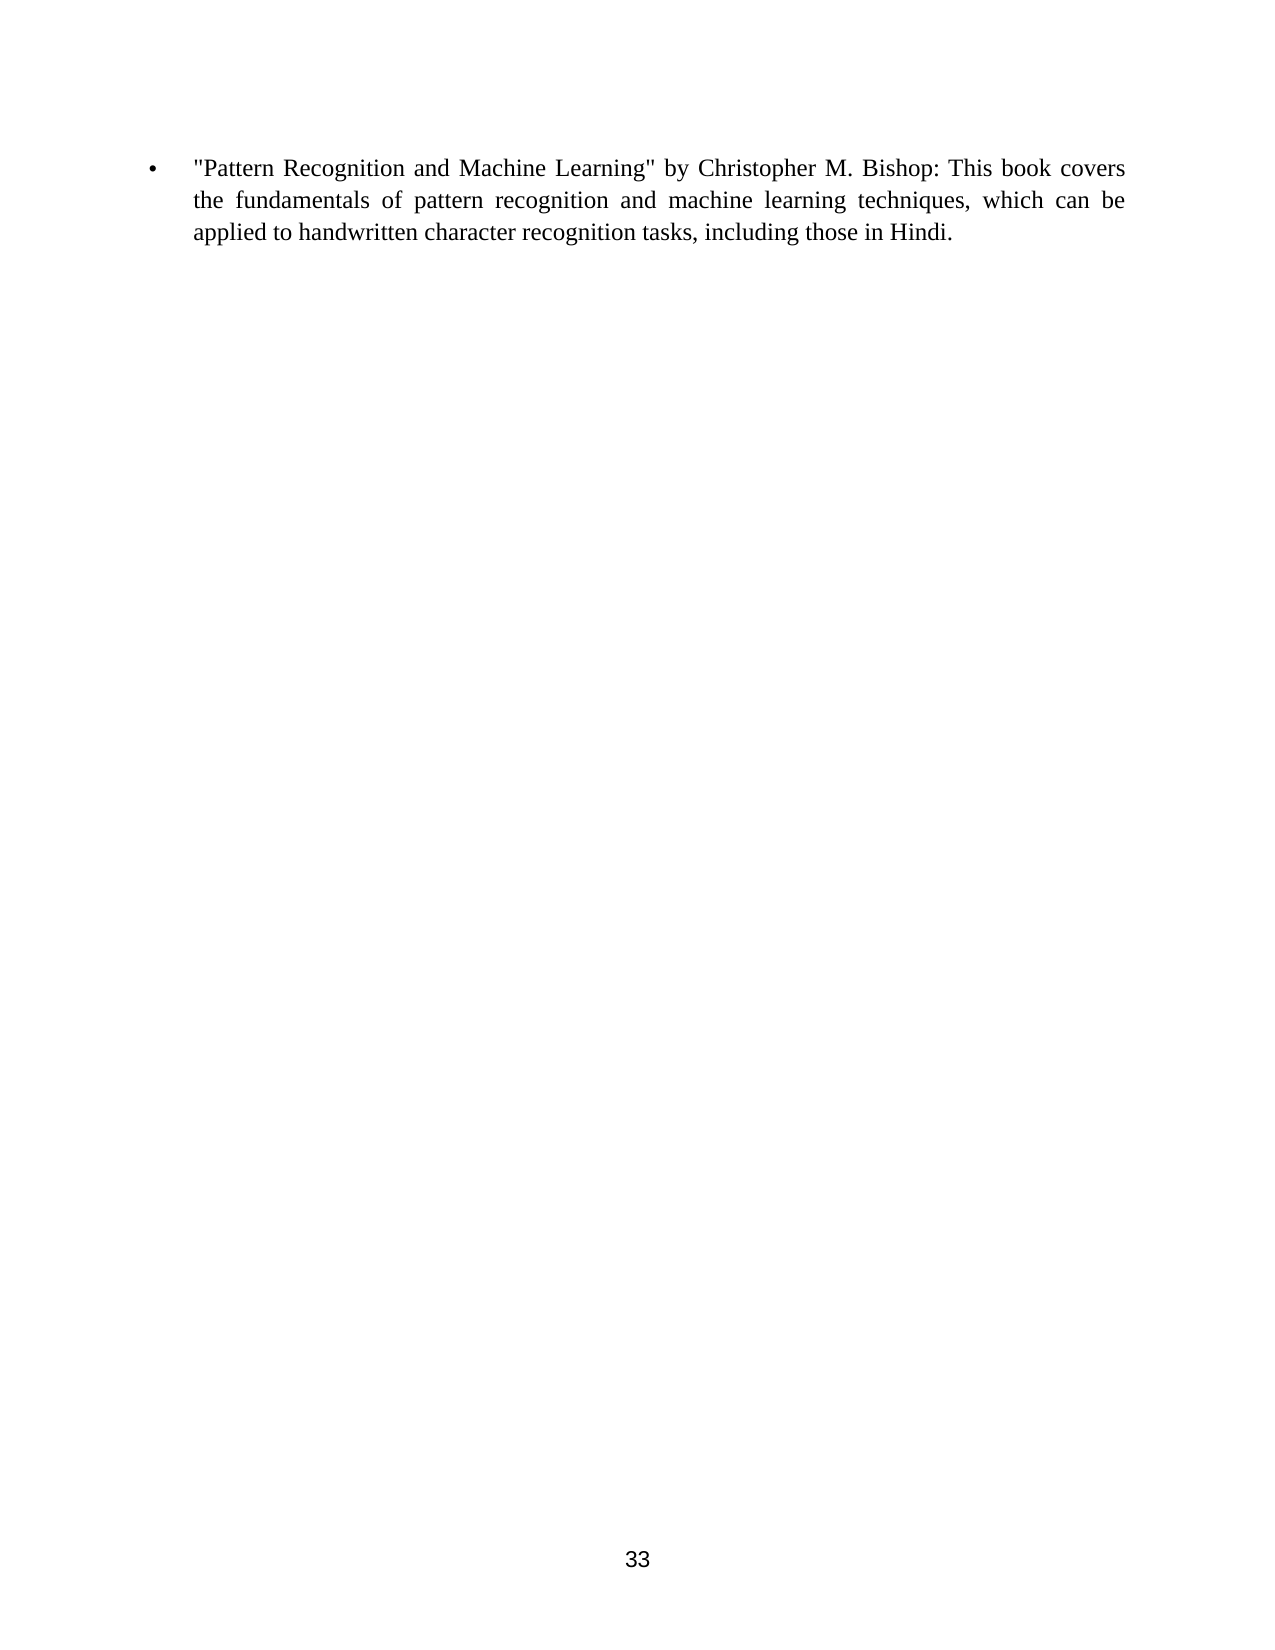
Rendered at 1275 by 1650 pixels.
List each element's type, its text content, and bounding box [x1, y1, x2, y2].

list "Pattern Recognition and Machine Learning" by Christopher M. Bishop: This book covers the fundamentals of pattern recognition and machine learning techniques, which can be applied to handwritten character recognition tasks, including those in Hindi. [148, 153, 1127, 246]
